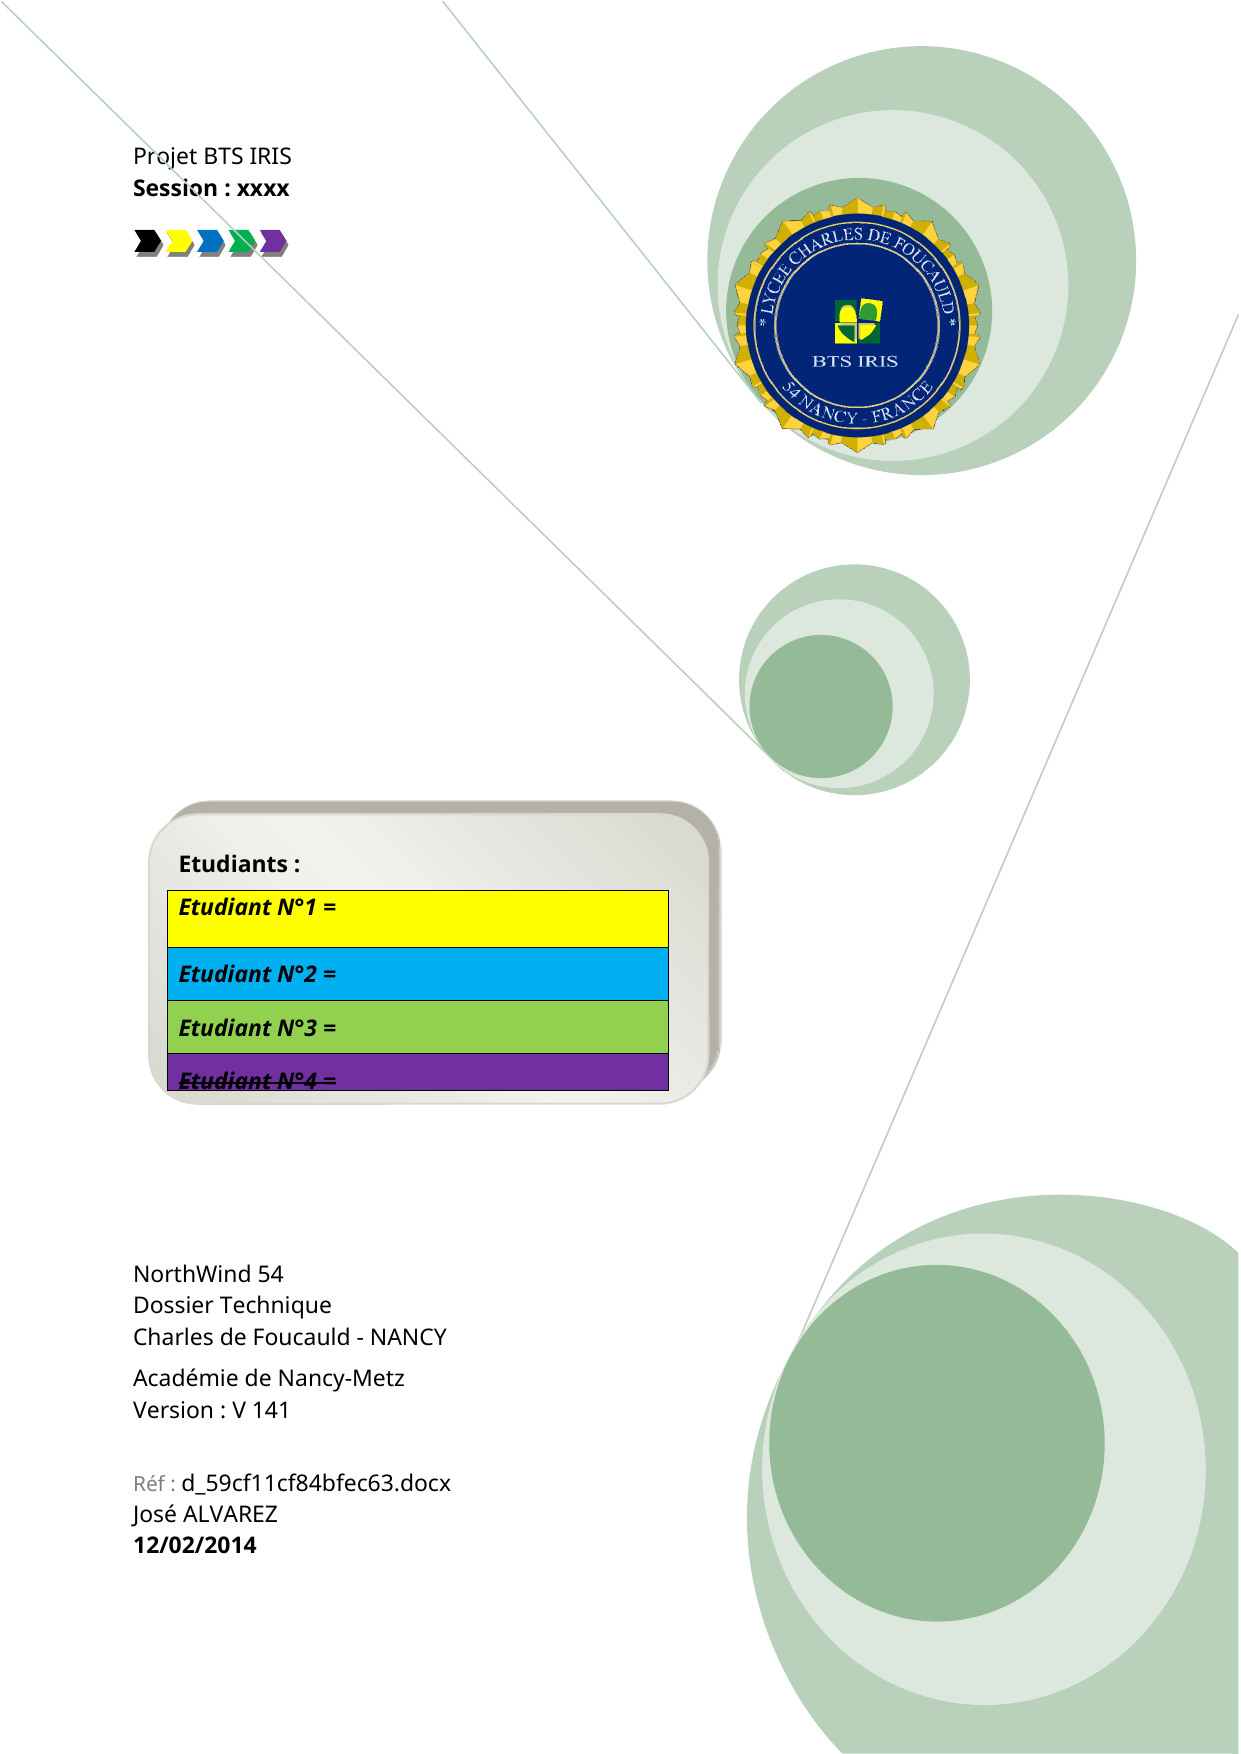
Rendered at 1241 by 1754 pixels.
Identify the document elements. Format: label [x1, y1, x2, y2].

picture [723, 196, 989, 454]
